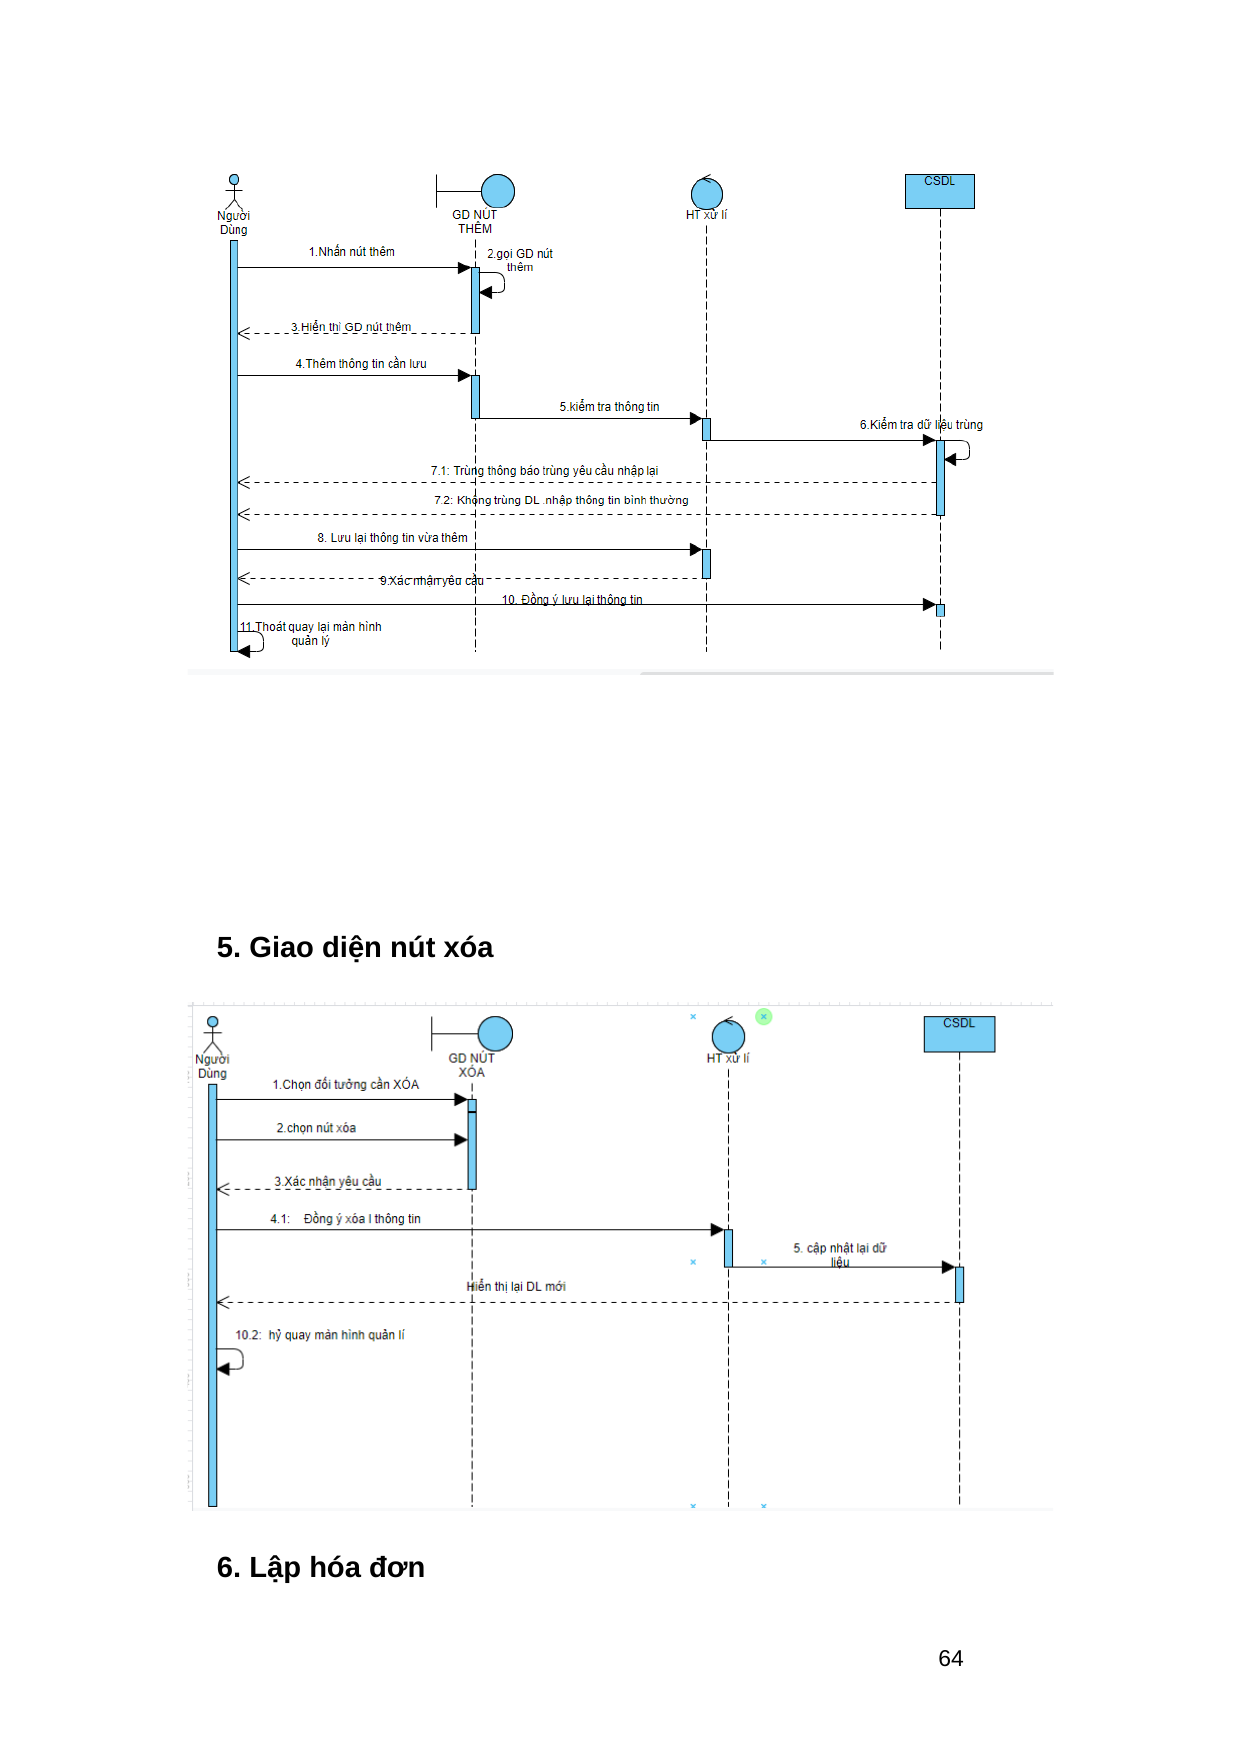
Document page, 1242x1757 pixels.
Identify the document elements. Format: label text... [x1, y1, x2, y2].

picture [187, 150, 1054, 675]
picture [187, 1002, 1054, 1511]
list Giao diện nút xóa [217, 930, 1054, 963]
list Lập hóa đơn [217, 1550, 1054, 1583]
